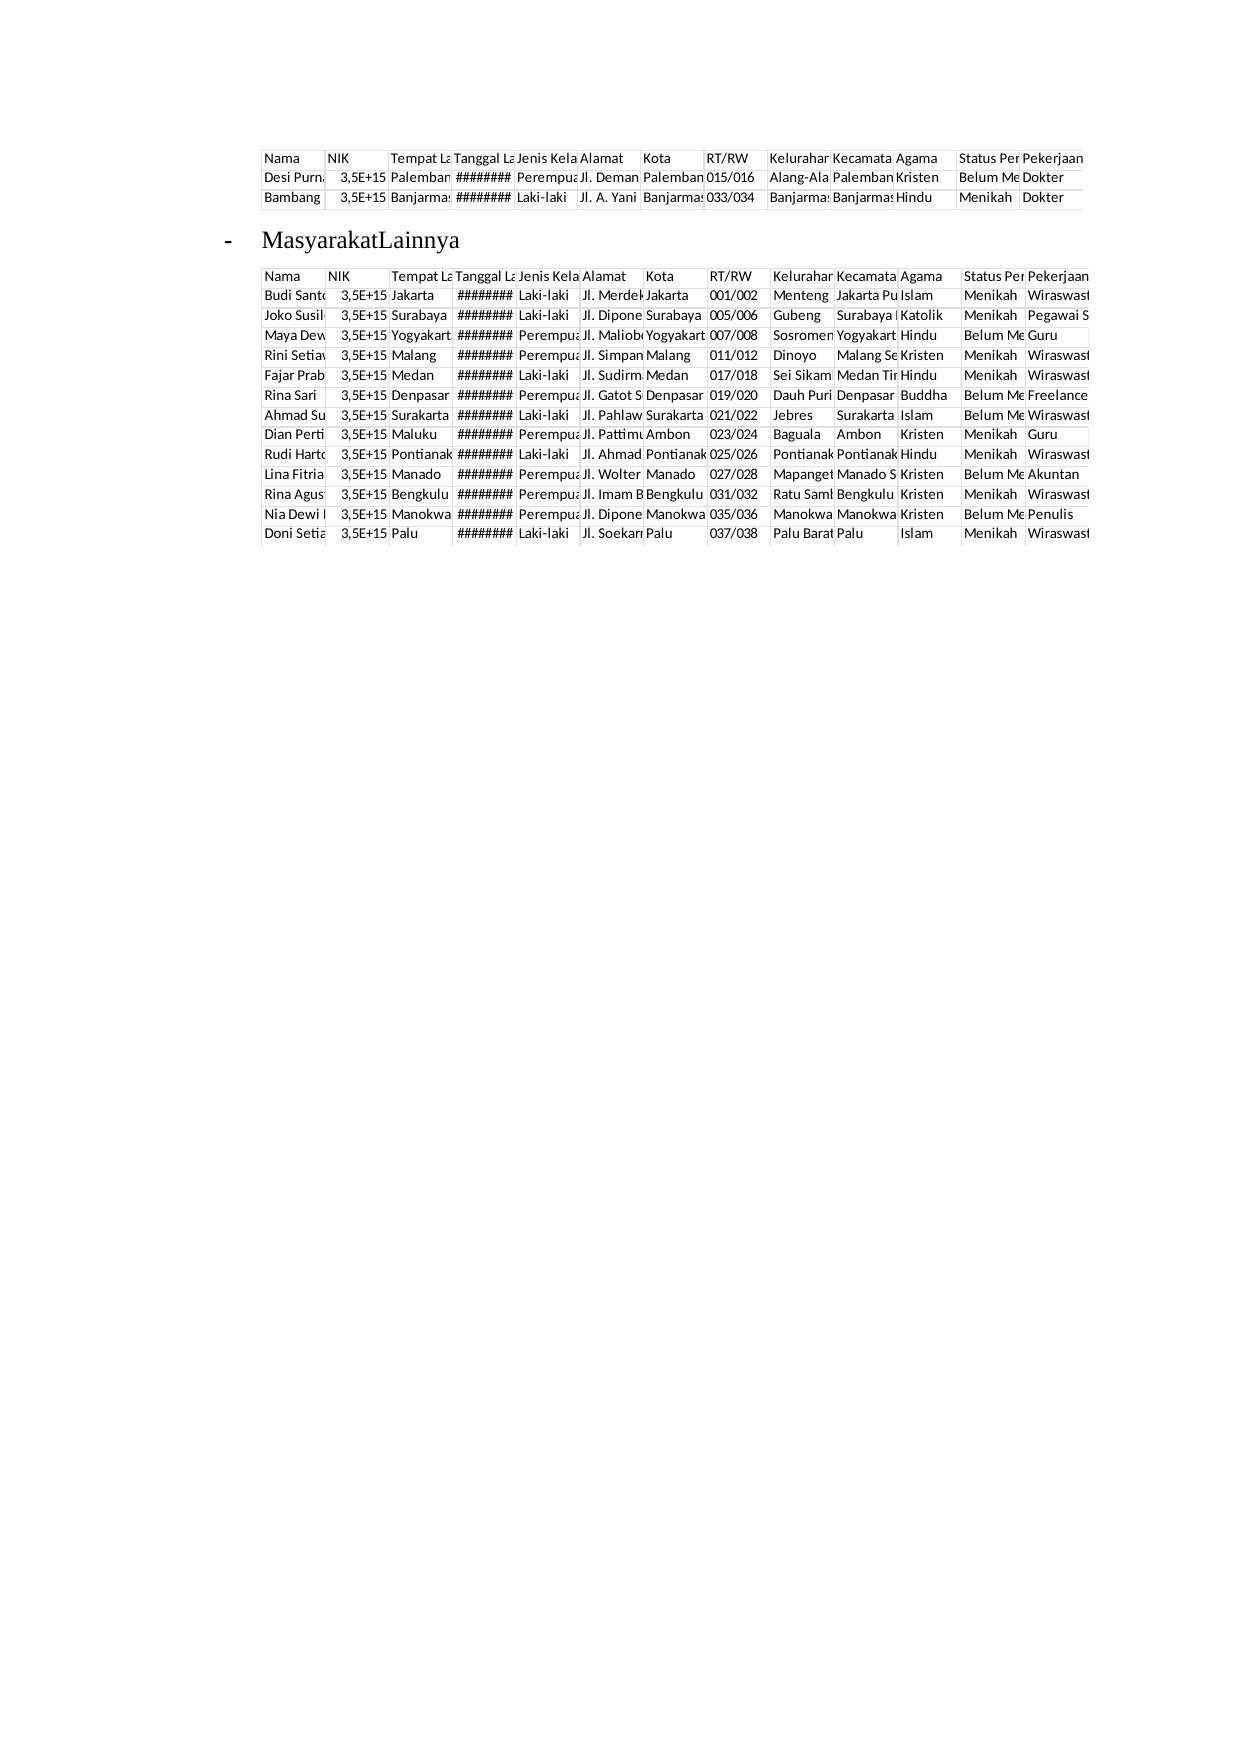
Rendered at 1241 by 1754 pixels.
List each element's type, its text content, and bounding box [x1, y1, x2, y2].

list MasyarakatLainnya [224, 225, 1090, 253]
